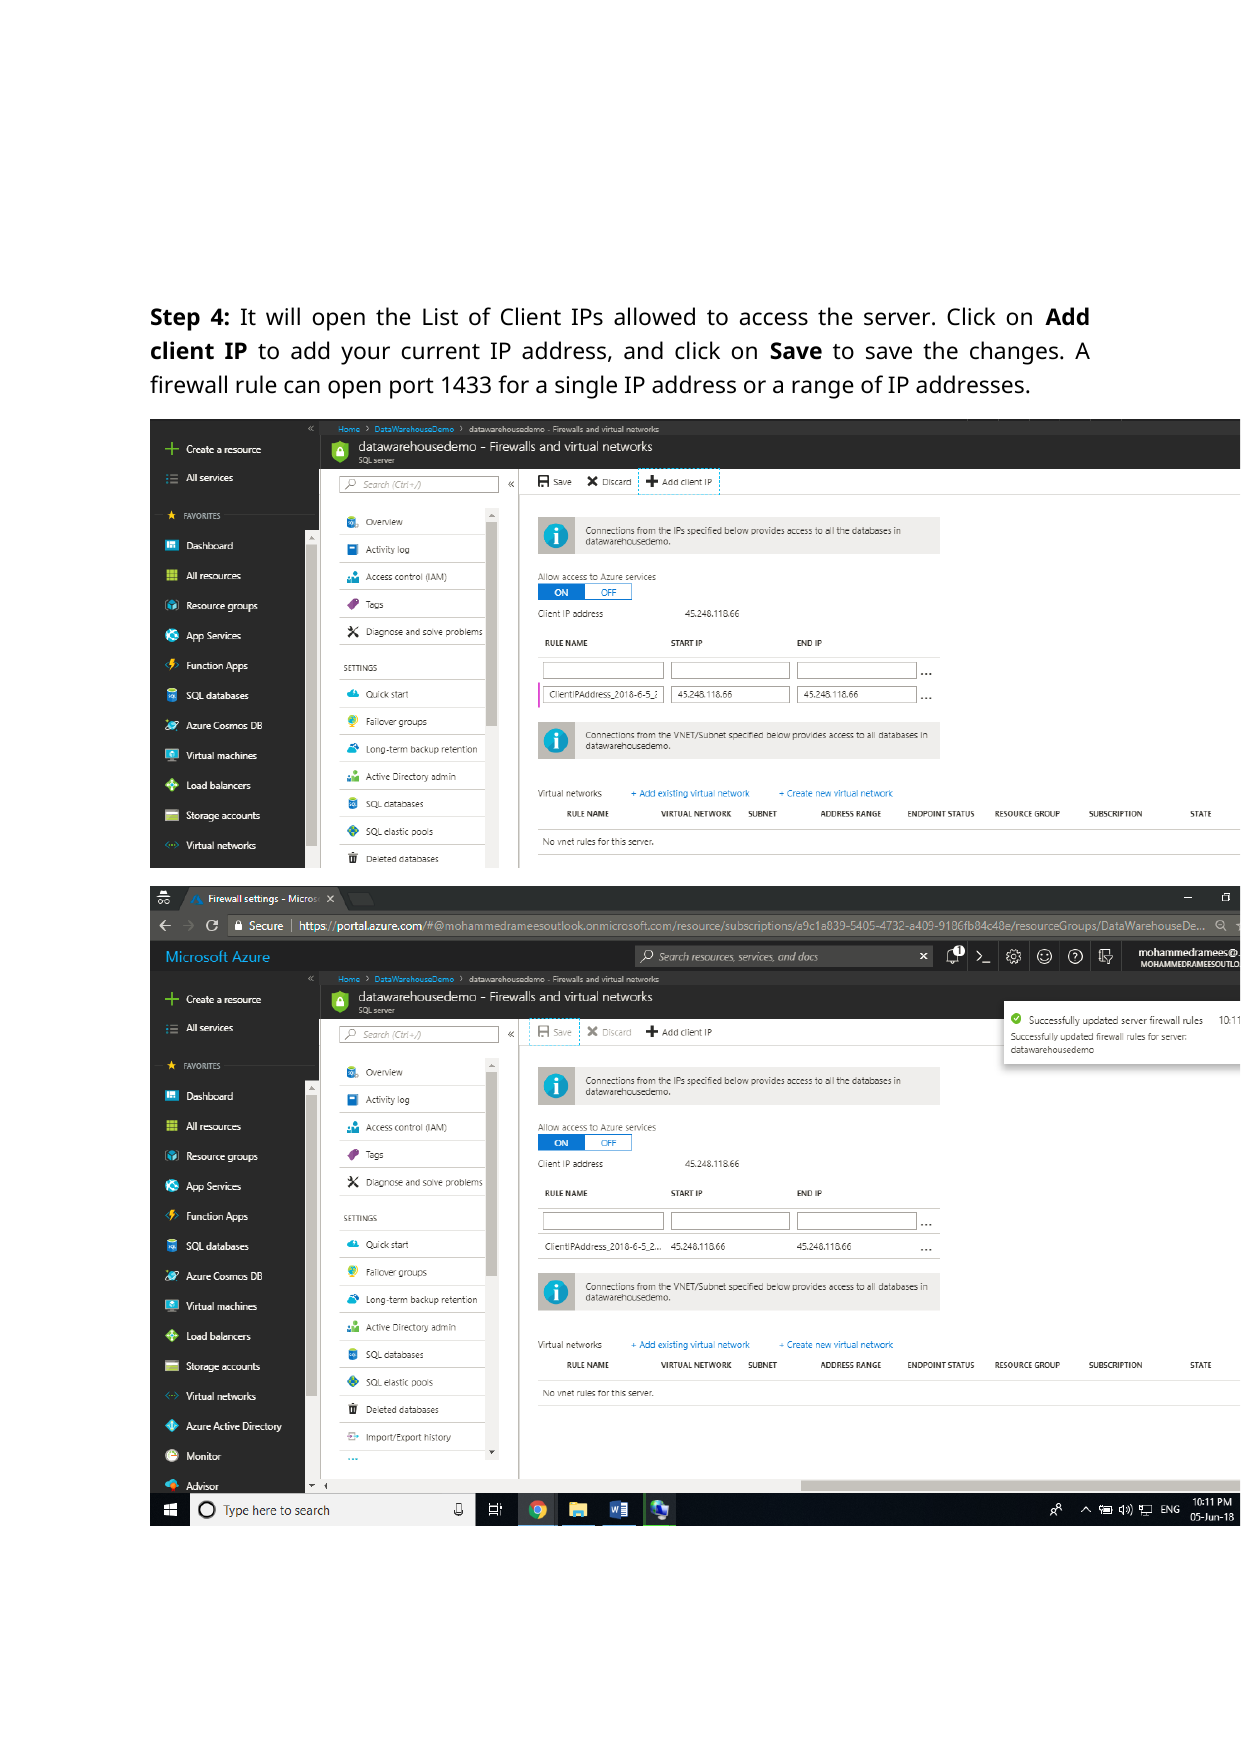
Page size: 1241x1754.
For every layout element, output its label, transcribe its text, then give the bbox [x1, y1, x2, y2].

picture [150, 886, 1241, 1526]
picture [150, 419, 1241, 868]
text Step 4: It will open the List of Client IPs allowed to access the server. Click on Add client IP to add your current IP address, and click on Save to save the changes. A firewall rule can open port 1433 for a single IP address or a range of IP addresses. [150, 301, 1090, 400]
